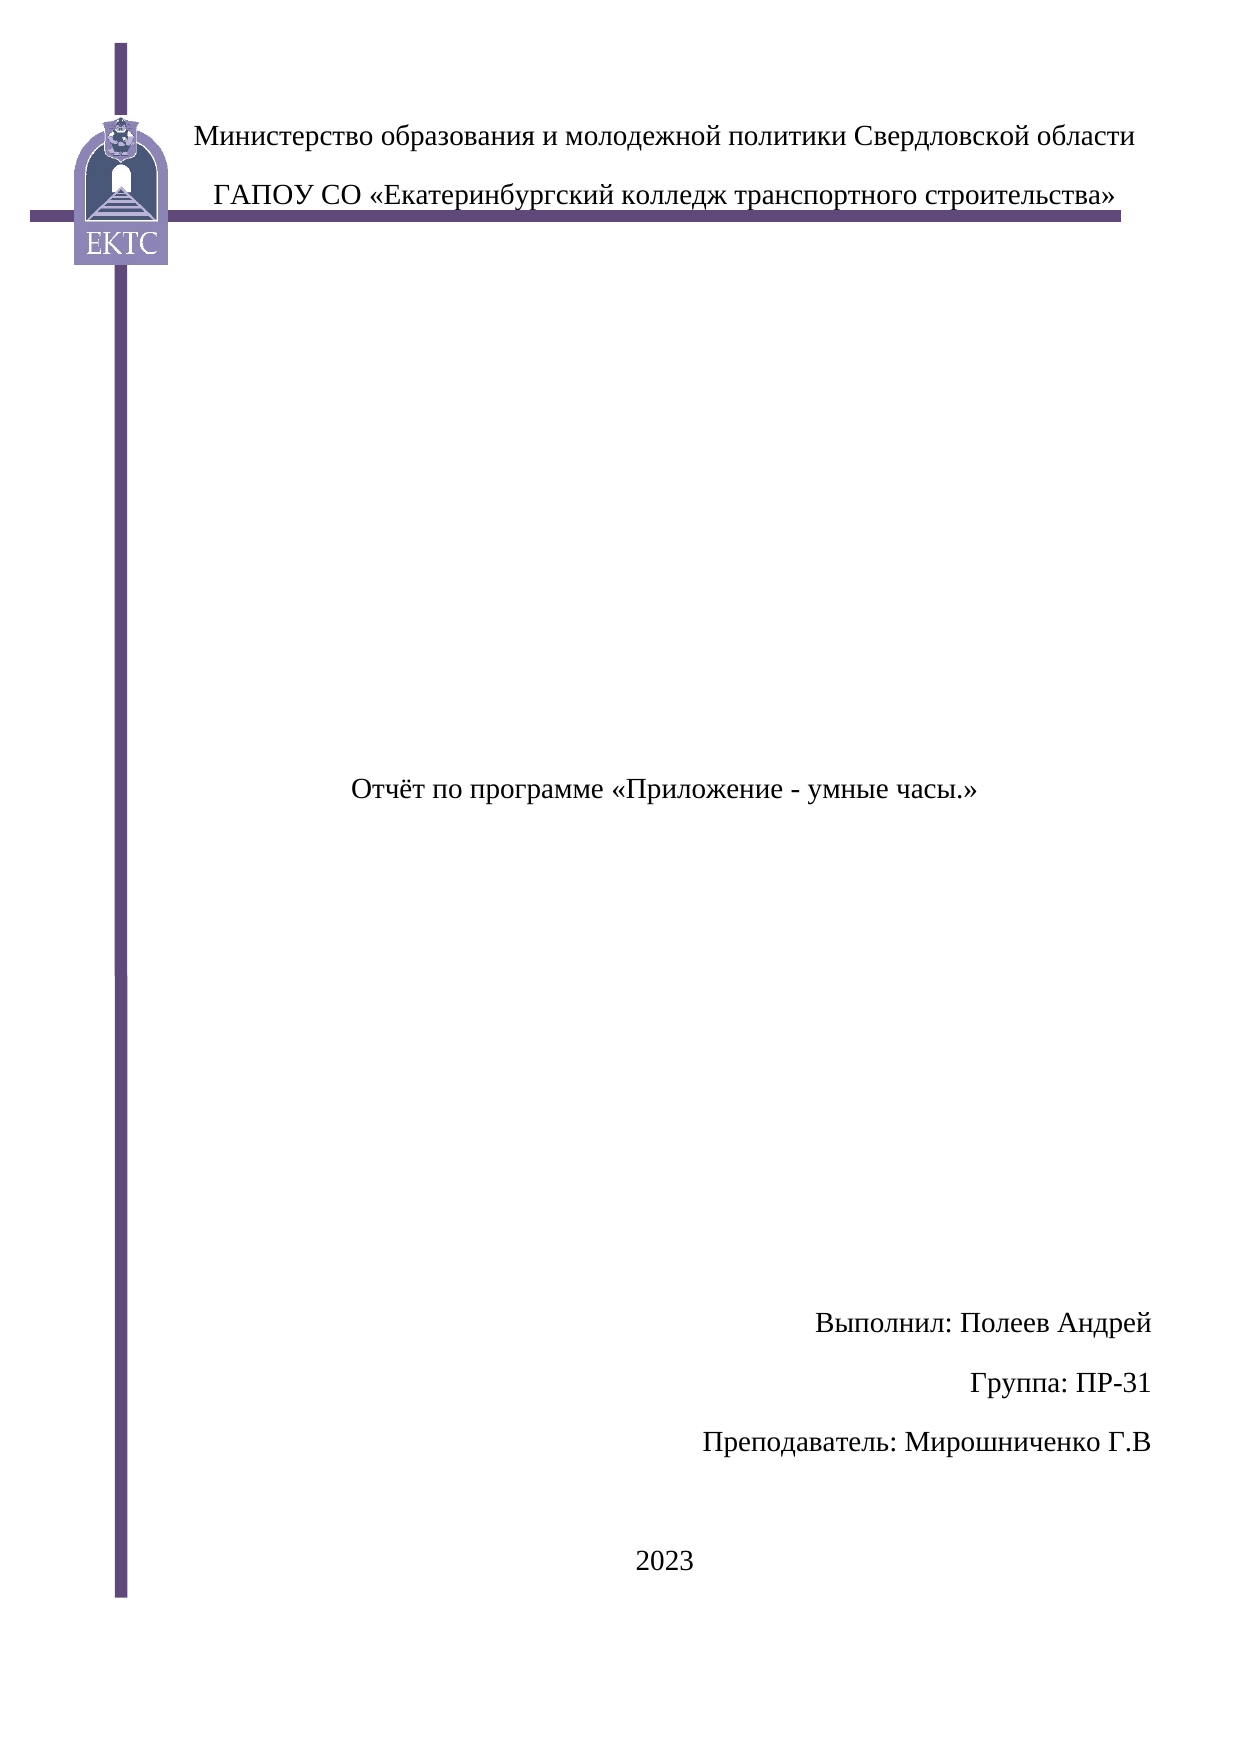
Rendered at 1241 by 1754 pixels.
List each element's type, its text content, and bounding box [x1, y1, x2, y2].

text 2023 [177, 1543, 1152, 1577]
text Выполнил: Полеев Андрей [177, 1306, 1152, 1339]
text Преподаватель: Мирошниченко Г.В [177, 1424, 1152, 1458]
picture [74, 115, 168, 265]
text ГАПОУ СО «Екатеринбургский колледж транспортного строительства» [177, 177, 1152, 211]
text Группа: ПР-31 [177, 1365, 1152, 1398]
text Министерство образования и молодежной политики Свердловской области [177, 118, 1152, 152]
text Отчёт по программе «Приложение - умные часы.» [177, 771, 1152, 805]
